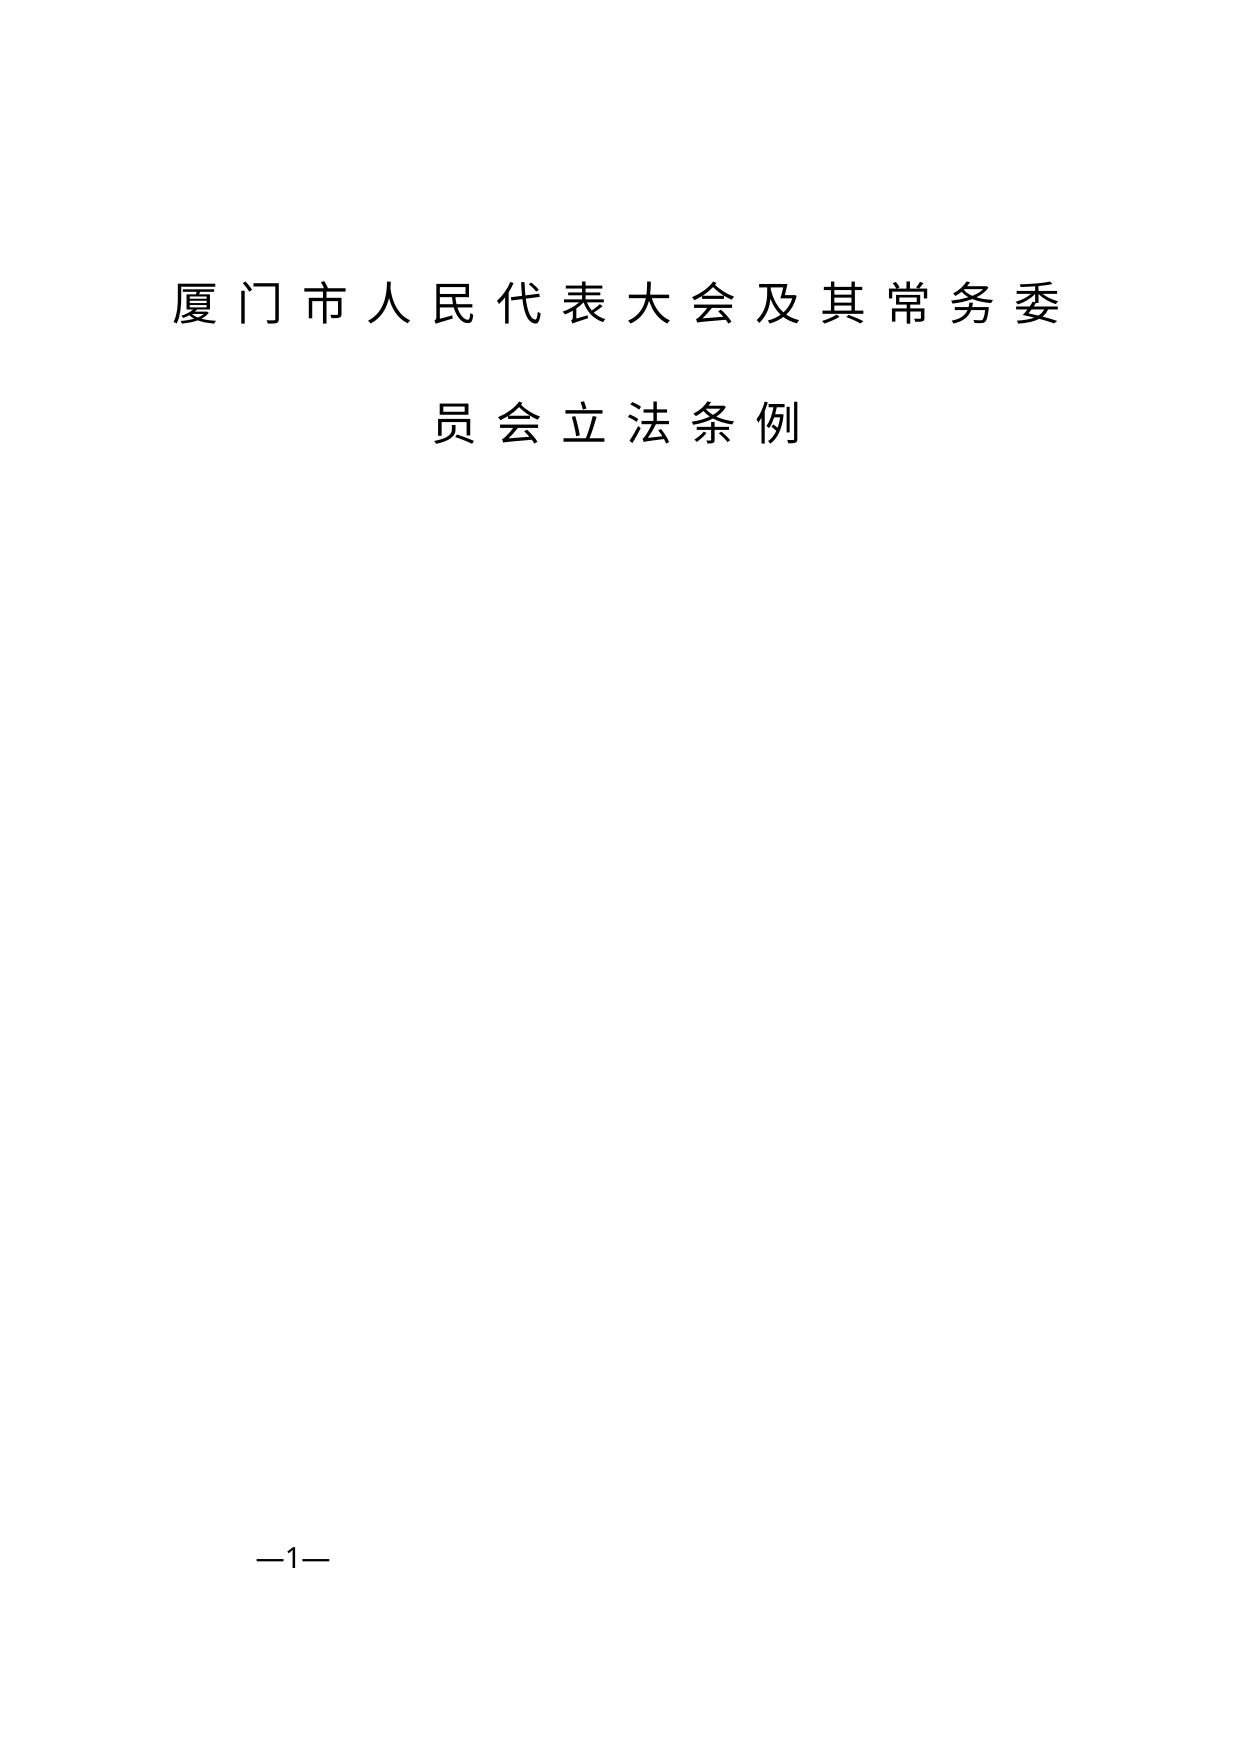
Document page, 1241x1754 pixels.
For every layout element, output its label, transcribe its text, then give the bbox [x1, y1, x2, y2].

subtitle 厦门市人民代表大会及其常务委员会立法条例 [172, 241, 1079, 480]
